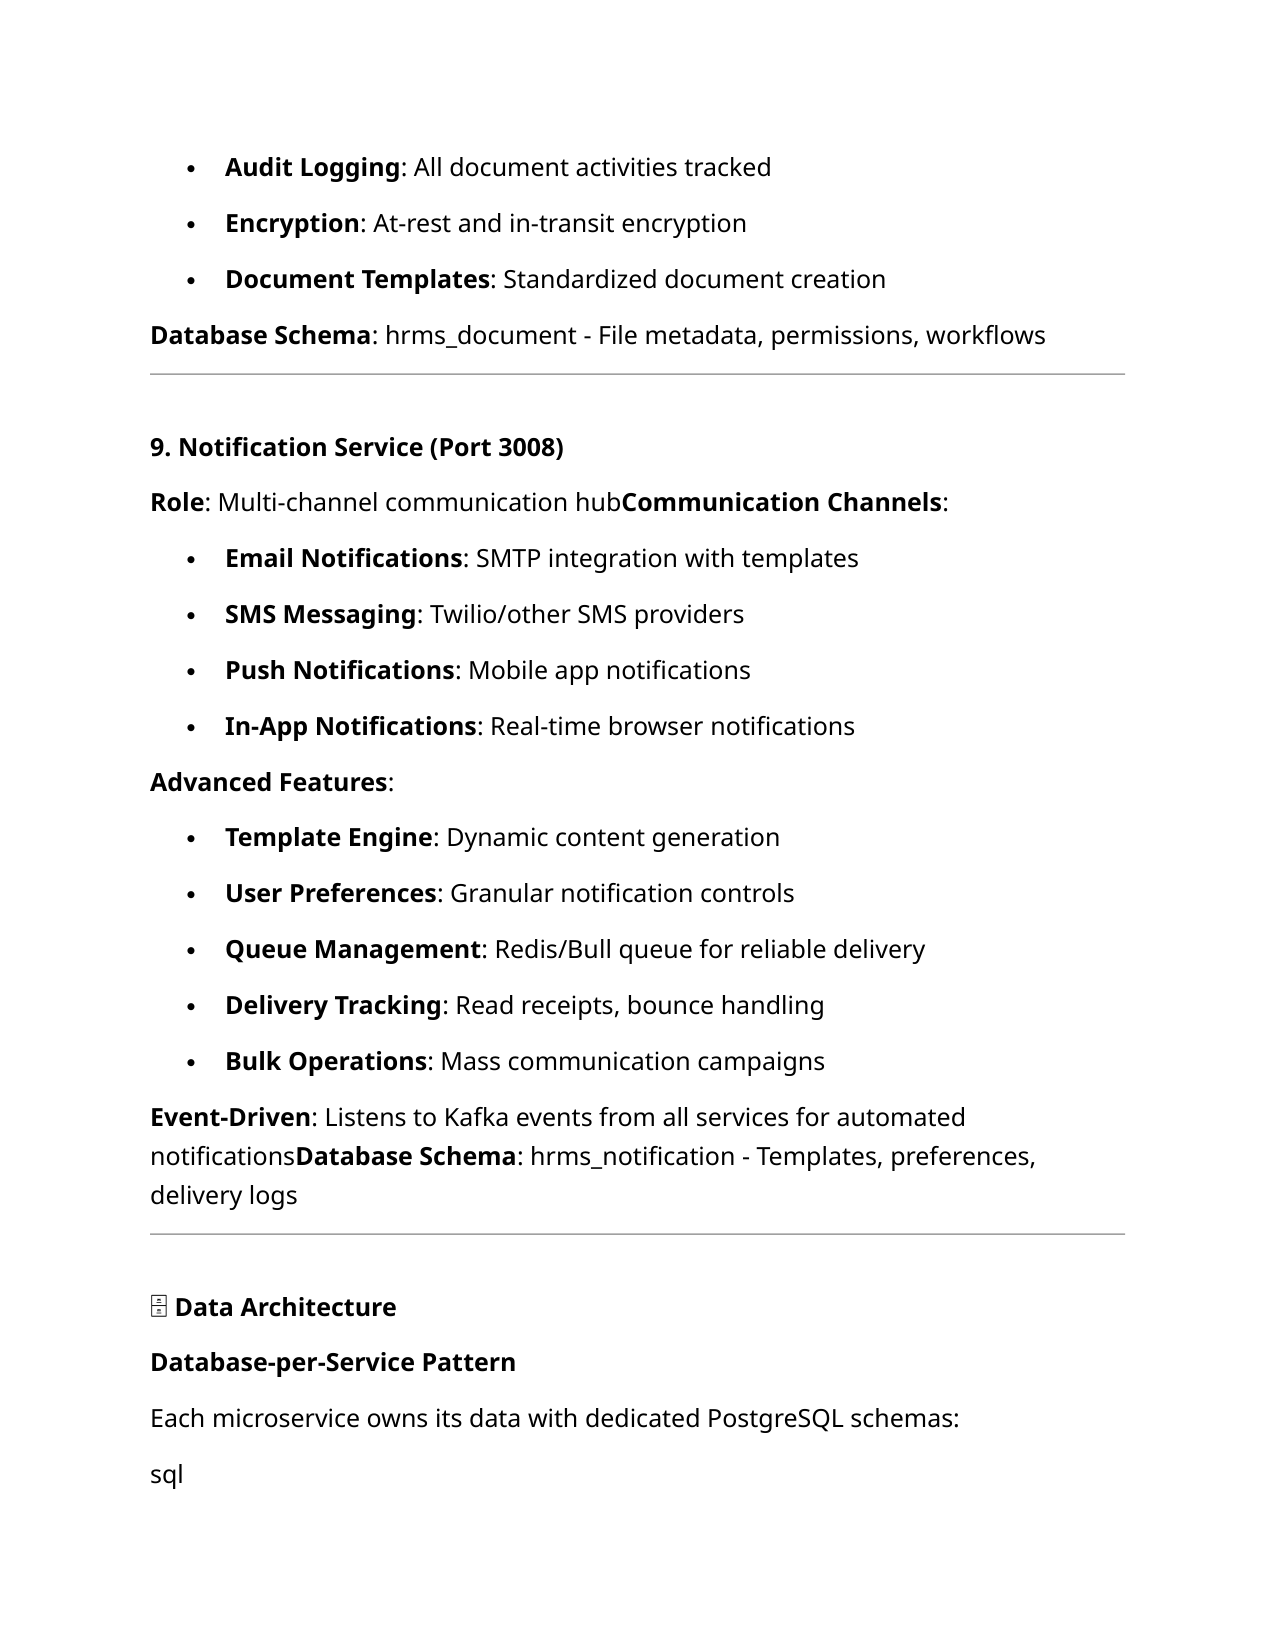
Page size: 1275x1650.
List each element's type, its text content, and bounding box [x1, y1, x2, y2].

text sql [150, 1457, 1125, 1491]
list Delivery Tracking: Read receipts, bounce handling [187, 987, 1125, 1022]
text 9. Notification Service (Port 3008) [150, 429, 1125, 463]
list Template Engine: Dynamic content generation [187, 820, 1125, 854]
list Email Notifications: SMTP integration with templates [187, 541, 1125, 575]
text Database Schema: hrms_document - File metadata, permissions, workflows [150, 317, 1125, 352]
list User Preferences: Granular notification controls [187, 876, 1125, 910]
text Advanced Features: [150, 764, 1125, 798]
list Audit Logging: All document activities tracked [187, 150, 1125, 184]
text 🗄️ Data Architecture [150, 1289, 1125, 1323]
text Each microservice owns its data with dedicated PostgreSQL schemas: [150, 1401, 1125, 1435]
list Queue Management: Redis/Bull queue for reliable delivery [187, 932, 1125, 966]
list Bulk Operations: Mass communication campaigns [187, 1043, 1125, 1077]
list Push Notifications: Mobile app notifications [187, 652, 1125, 687]
list In-App Notifications: Real-time browser notifications [187, 708, 1125, 742]
text Database-per-Service Pattern [150, 1345, 1125, 1379]
list SMS Messaging: Twilio/other SMS providers [187, 597, 1125, 631]
text Role: Multi-channel communication hubCommunication Channels: [150, 485, 1125, 519]
list Encryption: At-rest and in-transit encryption [187, 206, 1125, 240]
list Document Templates: Standardized document creation [187, 262, 1125, 296]
text Event-Driven: Listens to Kafka events from all services for automated notificationsDatabase Schema: hrms_notification - Templates, preferences, delivery logs [150, 1099, 1125, 1212]
